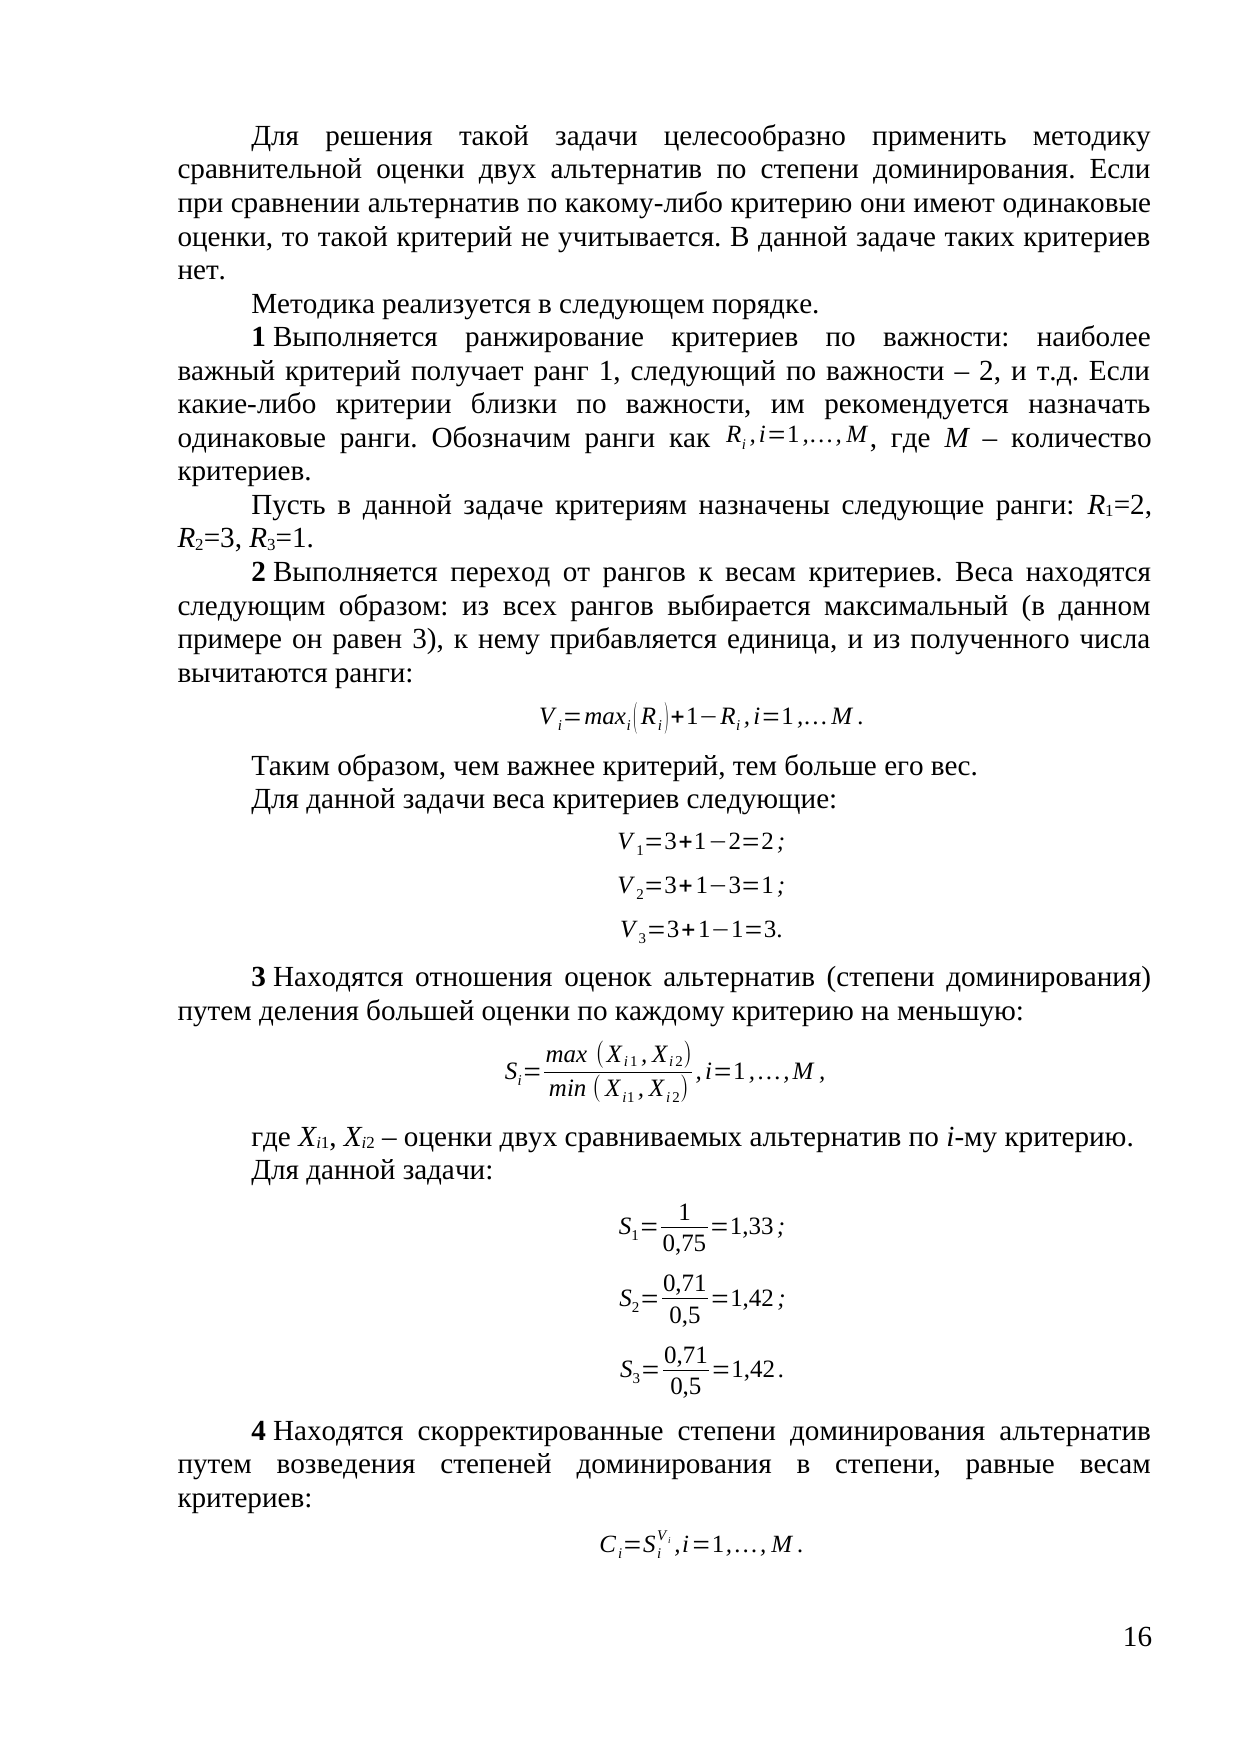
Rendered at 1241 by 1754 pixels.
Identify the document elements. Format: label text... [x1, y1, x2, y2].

text Методика реализуется в следующем порядке. [177, 286, 1152, 319]
text Таким образом, чем важнее критерий, тем больше его вес. [177, 748, 1152, 782]
list 3 Находятся отношения оценок альтернатив (степени доминирования) путем деления большей оценки по каждому критерию на меньшую: [177, 959, 1152, 1026]
text 1 Выполняется ранжирование критериев по важности: наиболее важный критерий получает ранг 1, следующий по важности – 2, и т.д. Если какие-либо критерии близки по важности, им рекомендуется назначать одинаковые ранги. Обозначим ранги как , где M – количество критериев. [177, 319, 1152, 487]
list 4 Находятся скорректированные степени доминирования альтернатив путем возведения степеней доминирования в степени, равные весам критериев: [177, 1413, 1152, 1513]
text Для решения такой задачи целесообразно применить методику сравнительной оценки двух альтернатив по степени доминирования. Если при сравнении альтернатив по какому-либо критерию они имеют одинаковые оценки, то такой критерий не учитывается. В данной задаче таких критериев нет. [177, 118, 1152, 286]
list где Xi1, Xi2 – оценки двух сравниваемых альтернатив по i-му критерию. [177, 1119, 1152, 1152]
list Для данной задачи: [177, 1152, 1152, 1186]
text Пусть в данной задаче критериям назначены следующие ранги: R1=2, R2=3, R3=1. [177, 487, 1152, 554]
text 2 Выполняется переход от рангов к весам критериев. Веса находятся следующим образом: из всех рангов выбирается максимальный (в данном примере он равен 3), к нему прибавляется единица, и из полученного числа вычитаются ранги: [177, 554, 1152, 688]
text Для данной задачи веса критериев следующие: [177, 782, 1152, 815]
